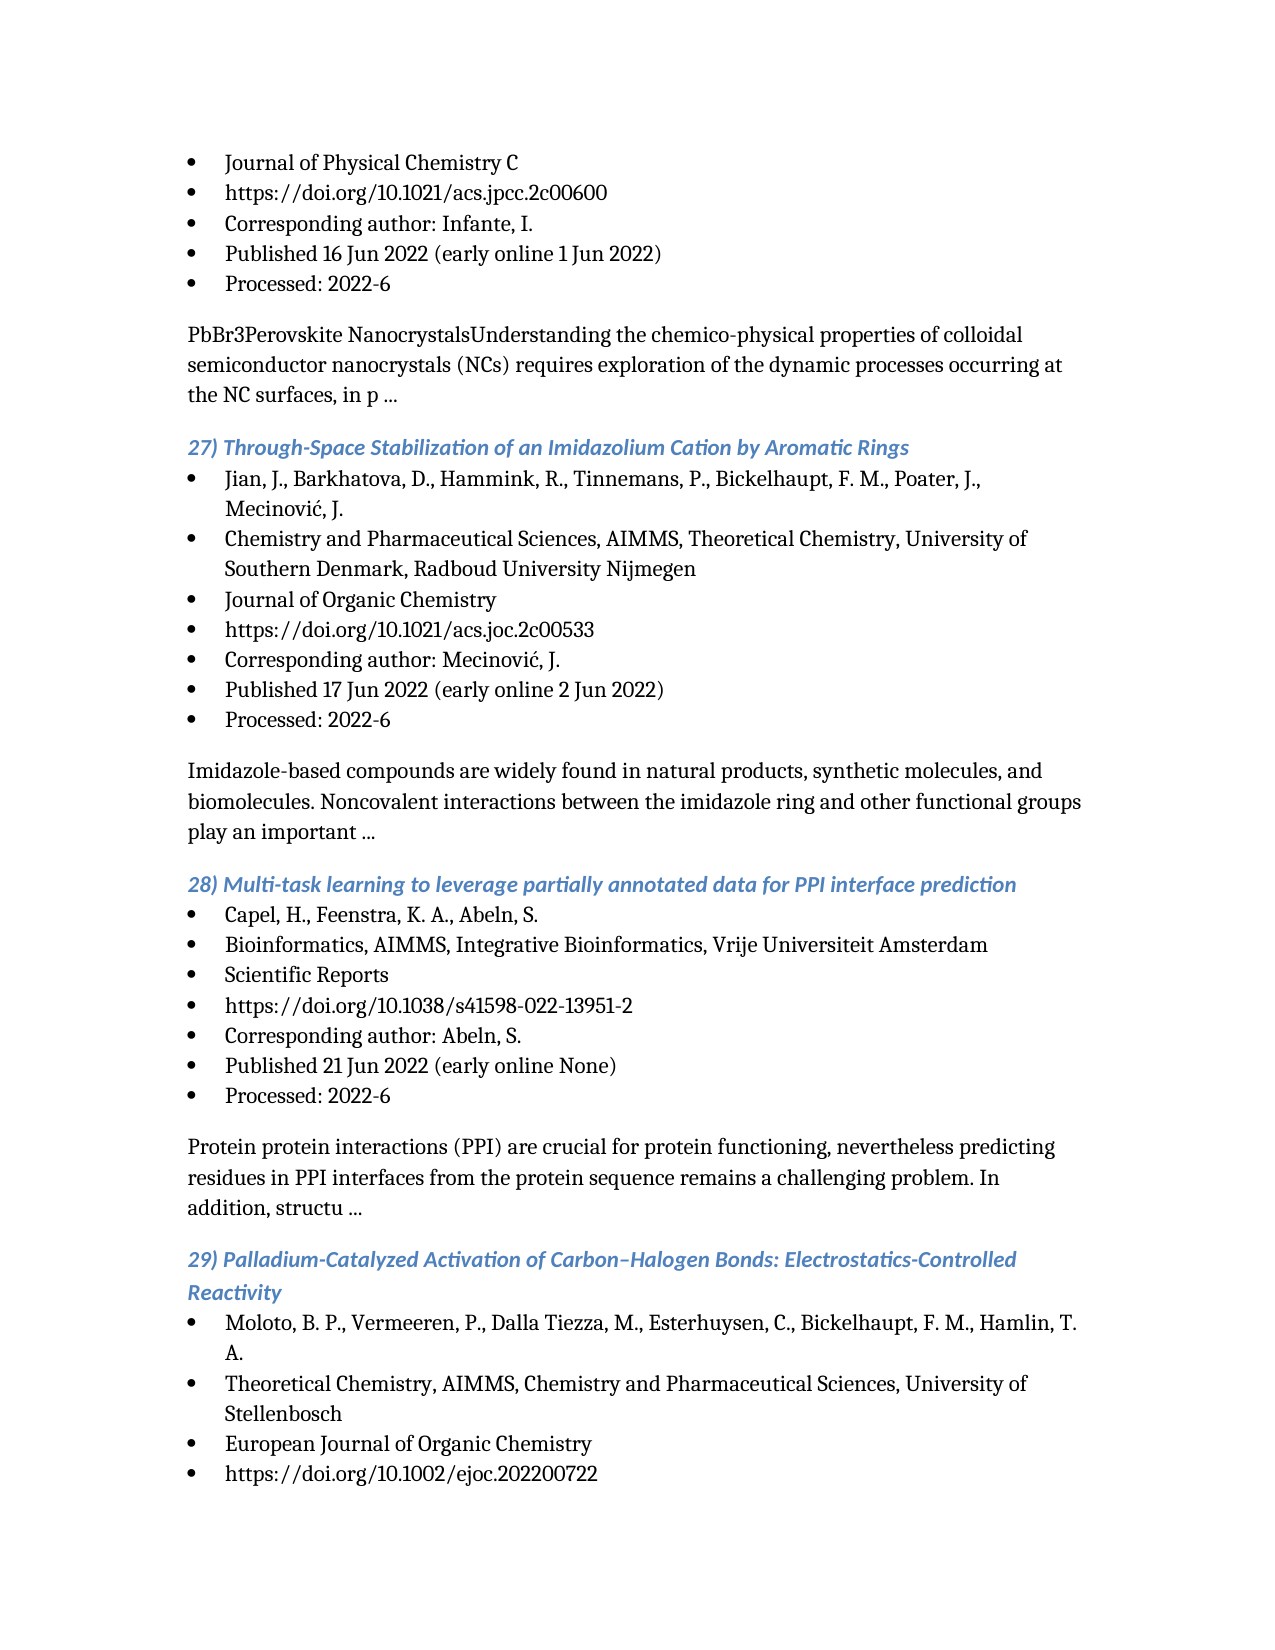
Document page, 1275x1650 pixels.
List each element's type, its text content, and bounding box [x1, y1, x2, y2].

list https://doi.org/10.1038/s41598-022-13951-2 [187, 992, 1087, 1019]
list European Journal of Organic Chemistry [187, 1431, 1087, 1457]
list Published 16 Jun 2022 (early online 1 Jun 2022) [187, 241, 1087, 267]
text PbBr3Perovskite NanocrystalsUnderstanding the chemico-physical properties of colloidal semiconductor nanocrystals (NCs) requires exploration of the dynamic processes occurring at the NC surfaces, in p ... [187, 322, 1087, 409]
list Processed: 2022-6 [187, 1083, 1087, 1109]
text Imidazole-based compounds are widely found in natural products, synthetic molecules, and biomolecules. Noncovalent interactions between the imidazole ring and other functional groups play an important ... [187, 758, 1087, 845]
list Jian, J., Barkhatova, D., Hammink, R., Tinnemans, P., Bickelhaupt, F. M., Poater, J., Mecinović, J. [187, 466, 1087, 522]
list Theoretical Chemistry, AIMMS, Chemistry and Pharmaceutical Sciences, University of Stellenbosch [187, 1370, 1087, 1427]
list Bioinformatics, AIMMS, Integrative Bioinformatics, Vrije Universiteit Amsterdam [187, 932, 1087, 958]
list Corresponding author: Mecinović, J. [187, 647, 1087, 673]
list Journal of Physical Chemistry C [187, 150, 1087, 176]
list Chemistry and Pharmaceutical Sciences, AIMMS, Theoretical Chemistry, University of Southern Denmark, Radboud University Nijmegen [187, 526, 1087, 582]
subtitle 28) Multi-task learning to leverage partially annotated data for PPI interface prediction [187, 870, 1087, 898]
subtitle 29) Palladium-Catalyzed Activation of Carbon–Halogen Bonds: Electrostatics-Controlled Reactivity [187, 1246, 1087, 1306]
subtitle 27) Through-Space Stabilization of an Imidazolium Cation by Aromatic Rings [187, 433, 1087, 461]
list Processed: 2022-6 [187, 707, 1087, 733]
list Processed: 2022-6 [187, 271, 1087, 297]
text Protein protein interactions (PPI) are crucial for protein functioning, nevertheless predicting residues in PPI interfaces from the protein sequence remains a challenging problem. In addition, structu ... [187, 1134, 1087, 1221]
list https://doi.org/10.1002/ejoc.202200722 [187, 1461, 1087, 1487]
list https://doi.org/10.1021/acs.jpcc.2c00600 [187, 180, 1087, 207]
list Published 17 Jun 2022 (early online 2 Jun 2022) [187, 677, 1087, 703]
list Published 21 Jun 2022 (early online None) [187, 1053, 1087, 1079]
list Corresponding author: Abeln, S. [187, 1023, 1087, 1049]
list https://doi.org/10.1021/acs.joc.2c00533 [187, 617, 1087, 643]
list Scientific Reports [187, 962, 1087, 989]
list Journal of Organic Chemistry [187, 586, 1087, 613]
list Corresponding author: Infante, I. [187, 210, 1087, 237]
list Moloto, B. P., Vermeeren, P., Dalla Tiezza, M., Esterhuysen, C., Bickelhaupt, F. M., Hamlin, T. A. [187, 1310, 1087, 1367]
list Capel, H., Feenstra, K. A., Abeln, S. [187, 902, 1087, 928]
